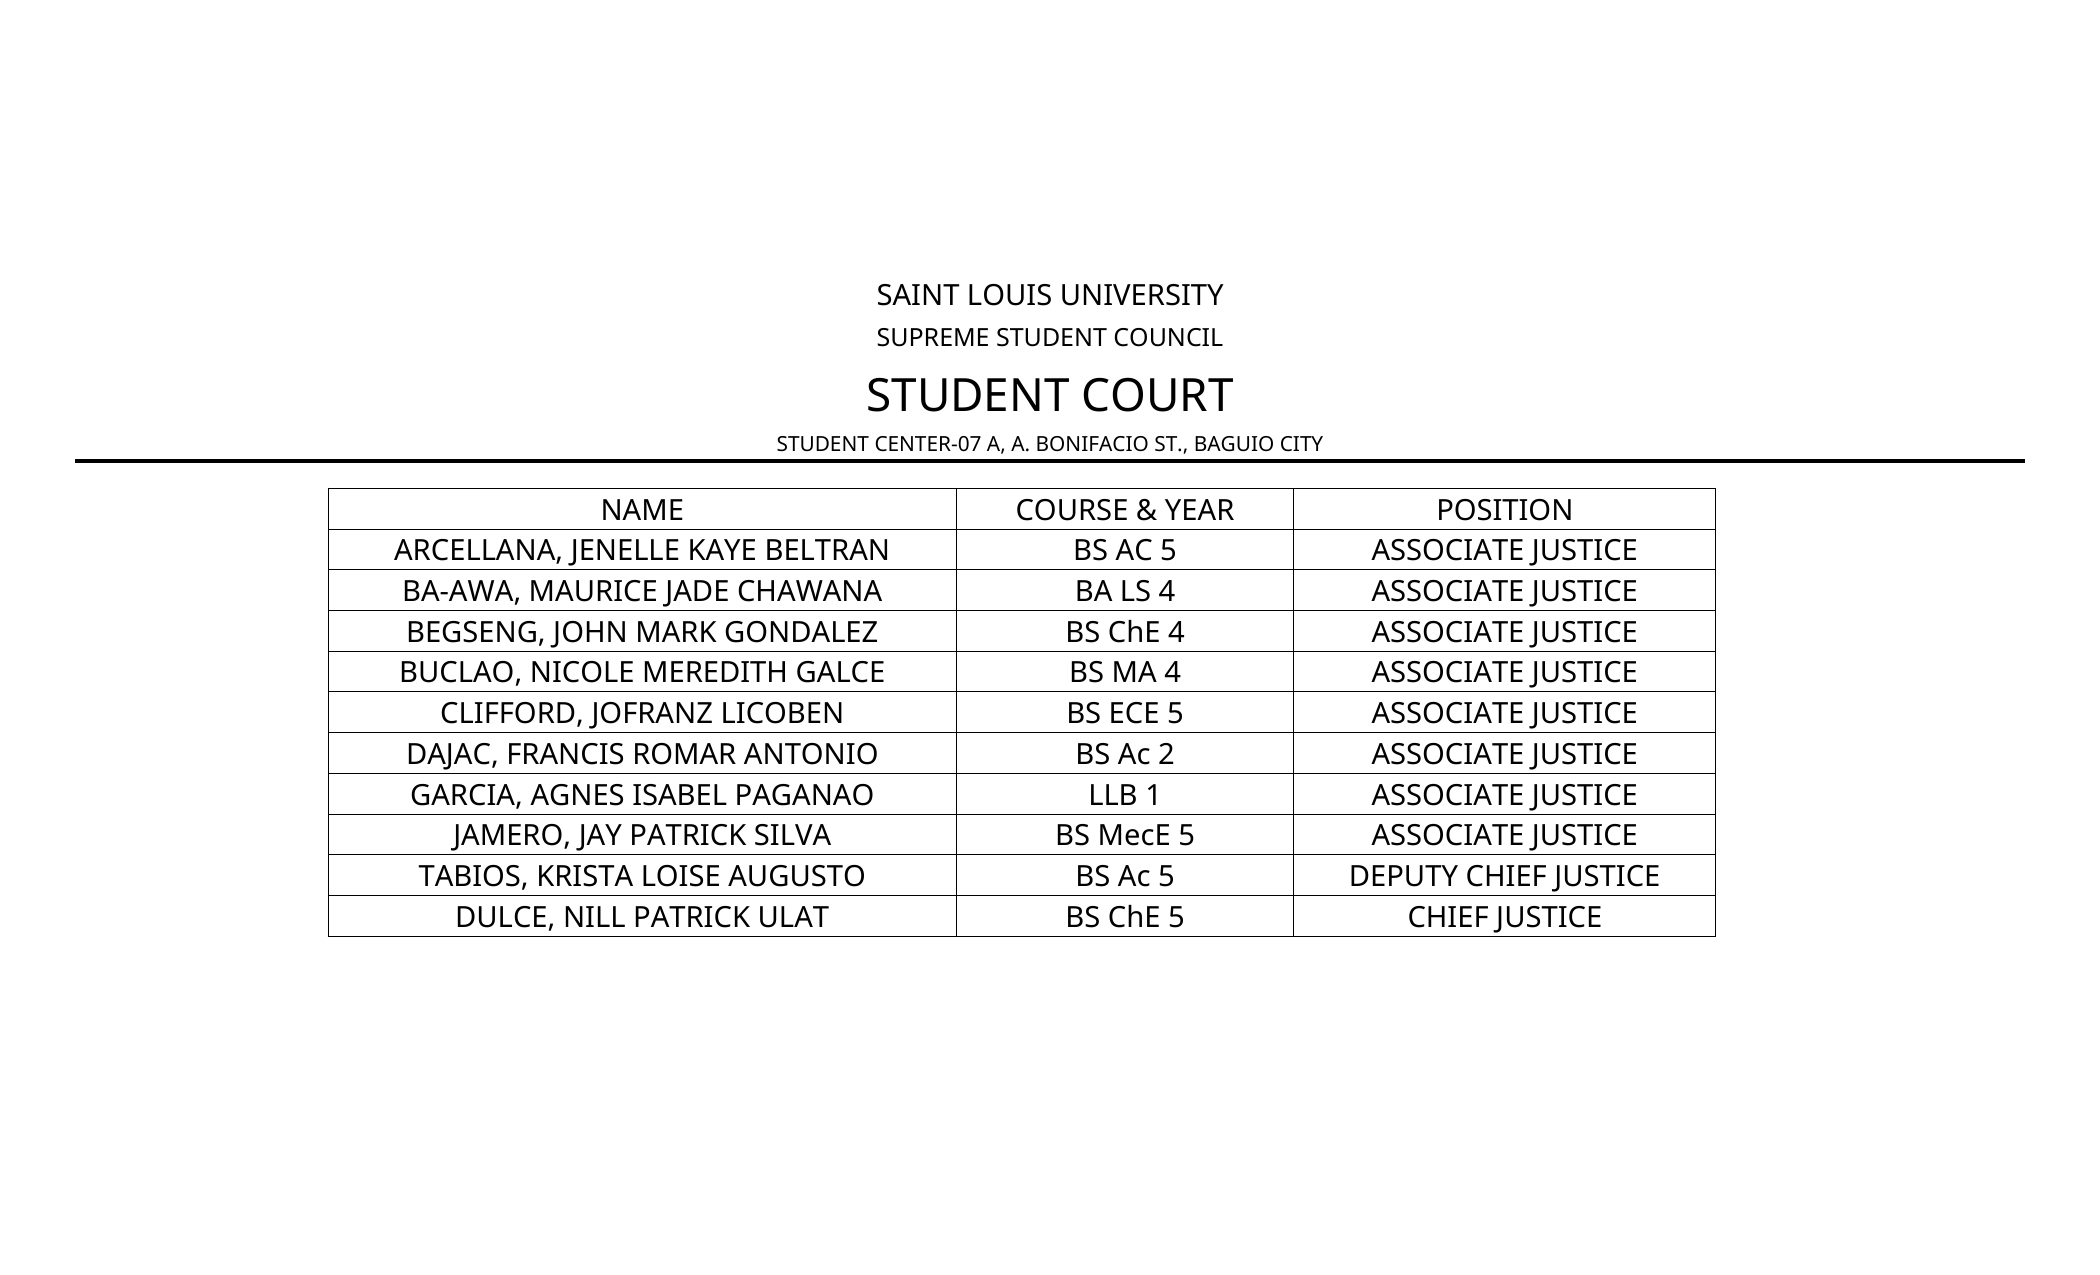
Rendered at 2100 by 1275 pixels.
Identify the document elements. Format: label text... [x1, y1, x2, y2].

table_cell BS AC 5 [957, 530, 1293, 569]
table_cell ASSOCIATE JUSTICE [1294, 774, 1715, 813]
text SAINT LOUIS UNIVERSITY SUPREME STUDENT COUNCIL STUDENT COURT STUDENT CENTER-07 A, A. BONIFACIO ST., BAGUIO CITY [75, 274, 2025, 459]
table_header POSITION [1294, 489, 1715, 528]
table_cell ARCELLANA, JENELLE KAYE BELTRAN [329, 530, 956, 569]
table_cell BA-AWA, MAURICE JADE CHAWANA [329, 570, 956, 610]
table_cell ASSOCIATE JUSTICE [1294, 815, 1715, 854]
table_cell CLIFFORD, JOFRANZ LICOBEN [329, 692, 956, 732]
table_cell LLB 1 [957, 774, 1293, 813]
table_cell ASSOCIATE JUSTICE [1294, 611, 1715, 651]
table_cell ASSOCIATE JUSTICE [1294, 652, 1715, 691]
table_cell BUCLAO, NICOLE MEREDITH GALCE [329, 652, 956, 691]
table_header COURSE & YEAR [957, 489, 1293, 528]
table_cell ASSOCIATE JUSTICE [1294, 530, 1715, 569]
table_cell DULCE, NILL PATRICK ULAT [329, 896, 956, 936]
table_cell BS ChE 4 [957, 611, 1293, 651]
table_cell BS ChE 5 [957, 896, 1293, 936]
table_header NAME [329, 489, 956, 528]
table_cell TABIOS, KRISTA LOISE AUGUSTO [329, 855, 956, 895]
table_cell DAJAC, FRANCIS ROMAR ANTONIO [329, 733, 956, 773]
table_cell BEGSENG, JOHN MARK GONDALEZ [329, 611, 956, 651]
table_cell JAMERO, JAY PATRICK SILVA [329, 815, 956, 854]
table_cell CHIEF JUSTICE [1294, 896, 1715, 936]
table_cell GARCIA, AGNES ISABEL PAGANAO [329, 774, 956, 813]
table_cell BS Ac 5 [957, 855, 1293, 895]
table_cell ASSOCIATE JUSTICE [1294, 733, 1715, 773]
table_cell ASSOCIATE JUSTICE [1294, 692, 1715, 732]
table_cell BS Ac 2 [957, 733, 1293, 773]
table_cell BS ECE 5 [957, 692, 1293, 732]
table_cell ASSOCIATE JUSTICE [1294, 570, 1715, 610]
table_cell DEPUTY CHIEF JUSTICE [1294, 855, 1715, 895]
table_cell BA LS 4 [957, 570, 1293, 610]
table_cell BS MA 4 [957, 652, 1293, 691]
table_cell BS MecE 5 [957, 815, 1293, 854]
